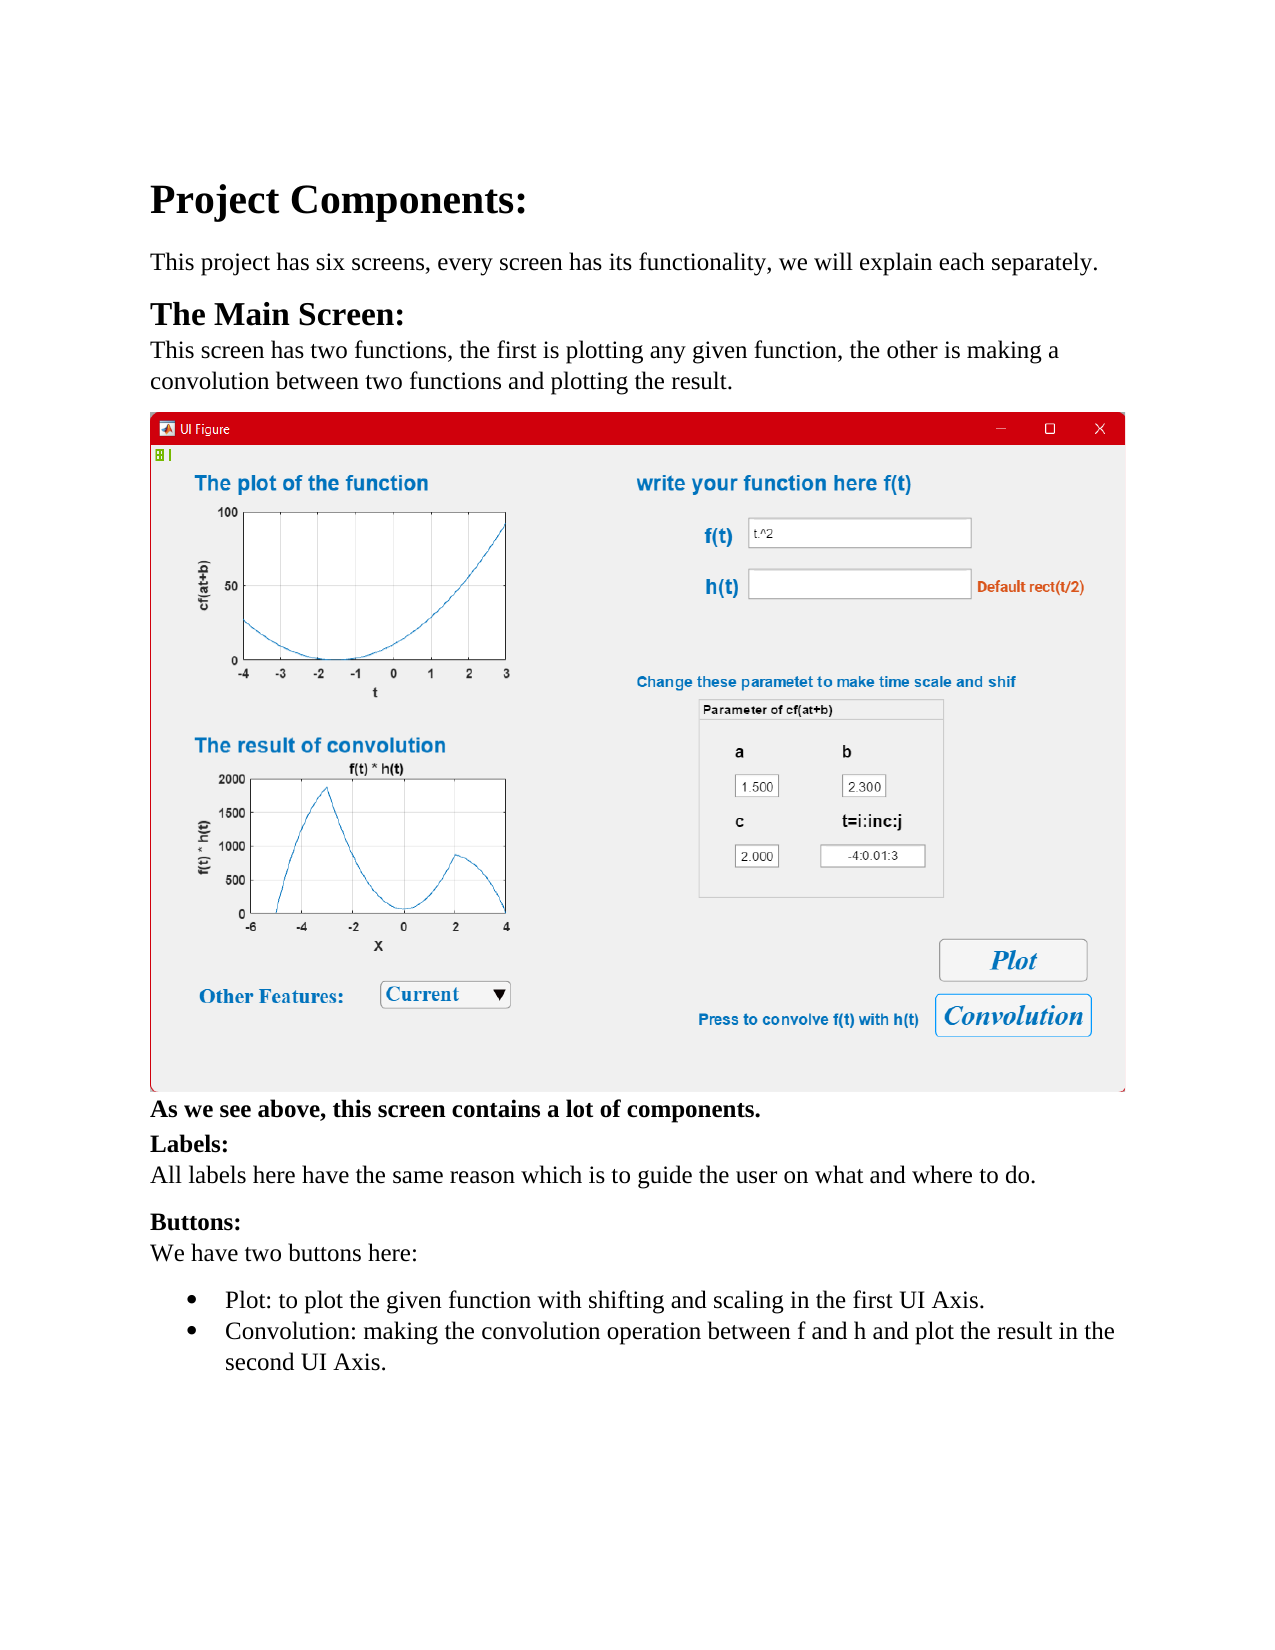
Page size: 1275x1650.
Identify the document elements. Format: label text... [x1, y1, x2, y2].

list Plot: to plot the given function with shifting and scaling in the first UI Axis. [187, 1285, 1125, 1314]
subtitle Labels: [150, 1129, 1125, 1158]
text This screen has two functions, the first is plotting any given function, the other is making a convolution between two functions and plotting the result. [150, 335, 1125, 394]
text All labels here have the same reason which is to guide the user on what and where to do. [150, 1160, 1125, 1189]
text This project has six screens, every screen has its functionality, we will explain each separately. [150, 247, 1125, 276]
list Convolution: making the convolution operation between f and h and plot the result in the second UI Axis. [187, 1316, 1125, 1376]
subtitle As we see above, this screen contains a lot of components. [150, 1092, 1125, 1123]
subtitle Buttons: [150, 1207, 1125, 1236]
subtitle The Main Screen: [150, 294, 1125, 332]
picture [150, 412, 1125, 1092]
text We have two buttons here: [150, 1238, 1125, 1267]
subtitle Project Components: [150, 175, 1125, 223]
